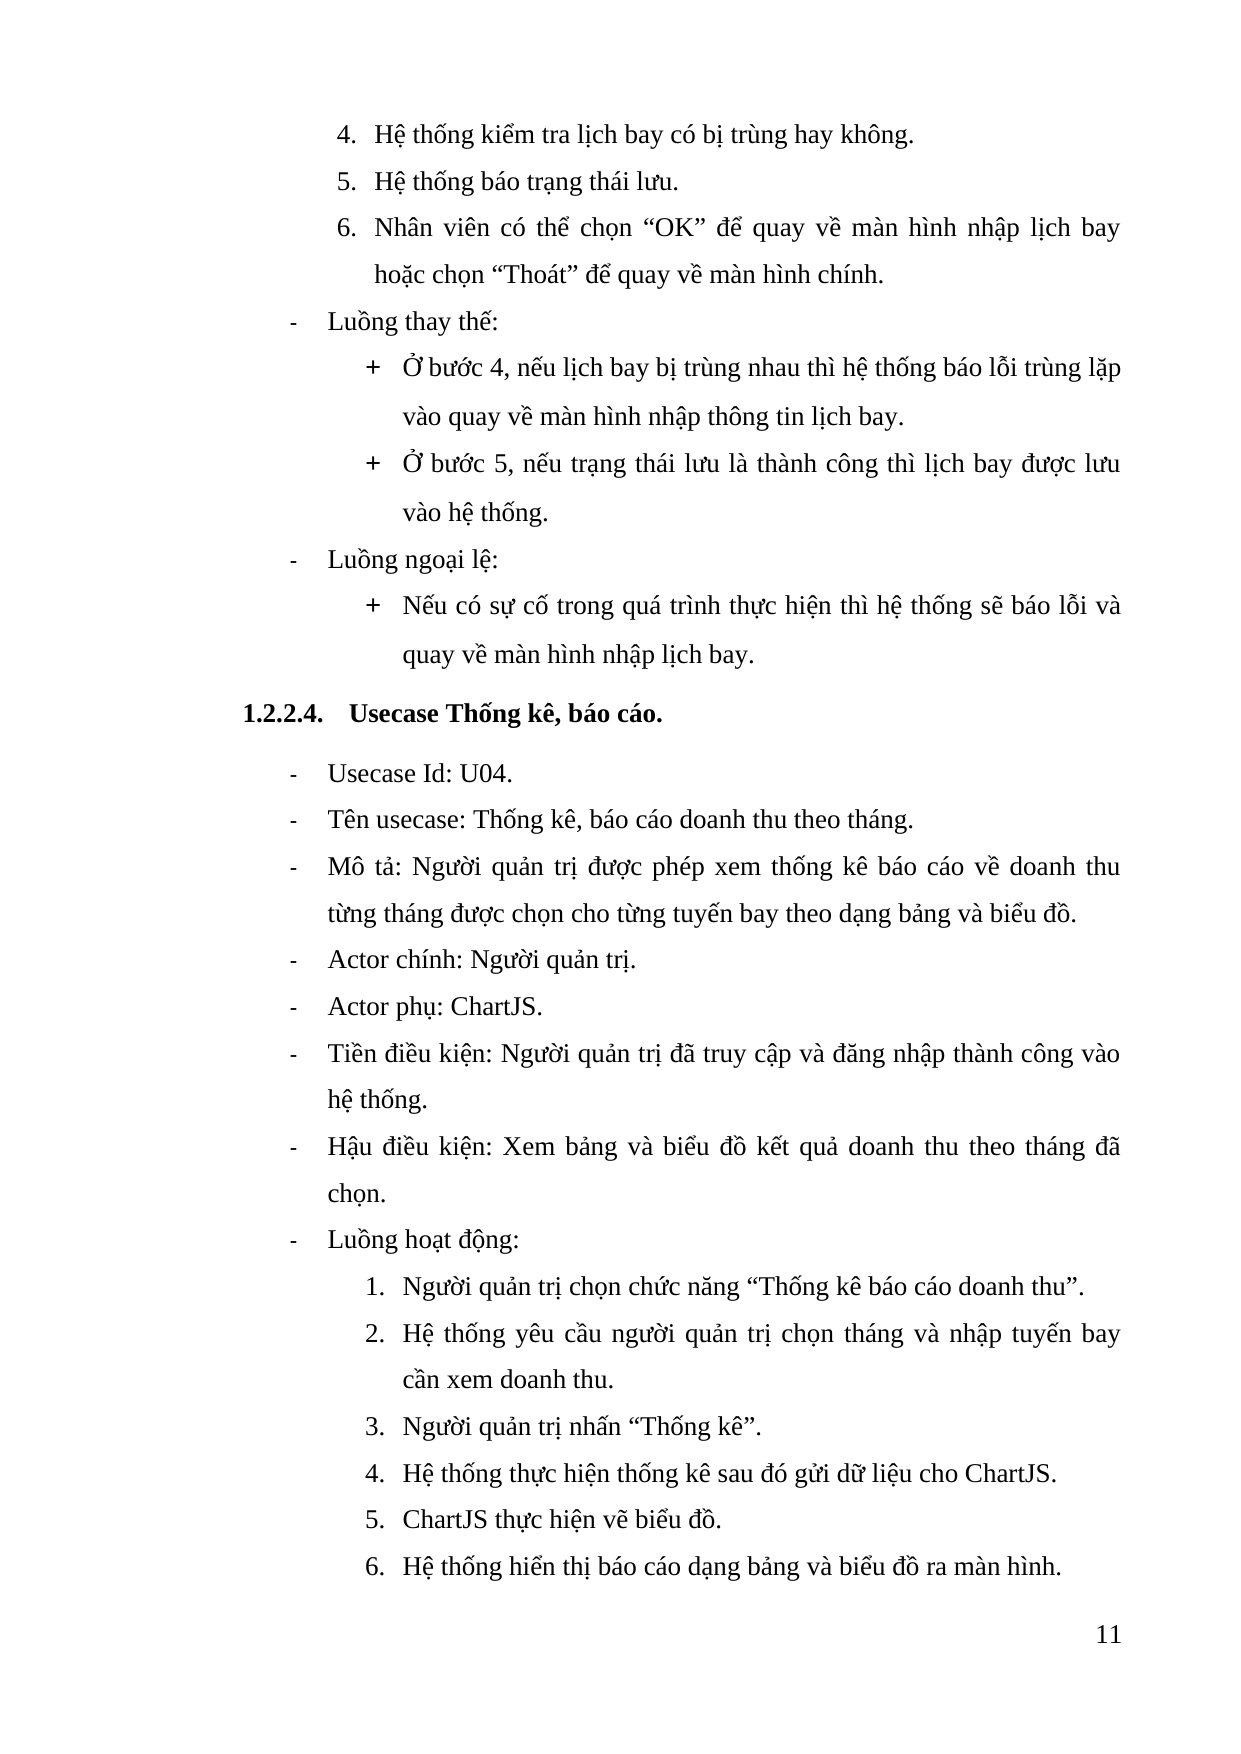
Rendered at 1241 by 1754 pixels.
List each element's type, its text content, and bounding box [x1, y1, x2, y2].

list Tên usecase: Thống kê, báo cáo doanh thu theo tháng. [290, 803, 1122, 834]
list Luồng hoạt động: [290, 1223, 1122, 1254]
list Luồng ngoại lệ: [290, 543, 1122, 574]
list Nhân viên có thể chọn “OK” để quay về màn hình nhập lịch bay hoặc chọn “Thoát” để quay về màn hình chính. [337, 211, 1122, 289]
list Luồng thay thế: [290, 305, 1122, 336]
list Hệ thống thực hiện thống kê sau đó gửi dữ liệu cho ChartJS. [365, 1457, 1122, 1488]
list Mô tả: Người quản trị được phép xem thống kê báo cáo về doanh thu từng tháng được chọn cho từng tuyến bay theo dạng bảng và biểu đồ. [290, 850, 1122, 928]
list Hệ thống yêu cầu người quản trị chọn tháng và nhập tuyến bay cần xem doanh thu. [365, 1317, 1122, 1394]
list Usecase Id: U04. [290, 757, 1122, 788]
list Actor chính: Người quản trị. [290, 943, 1122, 974]
list Ở bước 4, nếu lịch bay bị trùng nhau thì hệ thống báo lỗi trùng lặp vào quay về màn hình nhập thông tin lịch bay. [365, 351, 1122, 432]
list Hậu điều kiện: Xem bảng và biểu đồ kết quả doanh thu theo tháng đã chọn. [290, 1130, 1122, 1208]
list Hệ thống hiển thị báo cáo dạng bảng và biểu đồ ra màn hình. [365, 1550, 1122, 1581]
list Nếu có sự cố trong quá trình thực hiện thì hệ thống sẽ báo lỗi và quay về màn hình nhập lịch bay. [365, 589, 1122, 669]
list Người quản trị chọn chức năng “Thống kê báo cáo doanh thu”. [365, 1270, 1122, 1301]
list Tiền điều kiện: Người quản trị đã truy cập và đăng nhập thành công vào hệ thống. [290, 1037, 1122, 1114]
list Hệ thống kiểm tra lịch bay có bị trùng hay không. [337, 118, 1122, 149]
list Hệ thống báo trạng thái lưu. [337, 165, 1122, 196]
subtitle Usecase Thống kê, báo cáo. [242, 697, 1122, 729]
list Actor phụ: ChartJS. [290, 990, 1122, 1021]
list Người quản trị nhấn “Thống kê”. [365, 1410, 1122, 1441]
list ChartJS thực hiện vẽ biểu đồ. [365, 1503, 1122, 1534]
list Ở bước 5, nếu trạng thái lưu là thành công thì lịch bay được lưu vào hệ thống. [365, 447, 1122, 527]
